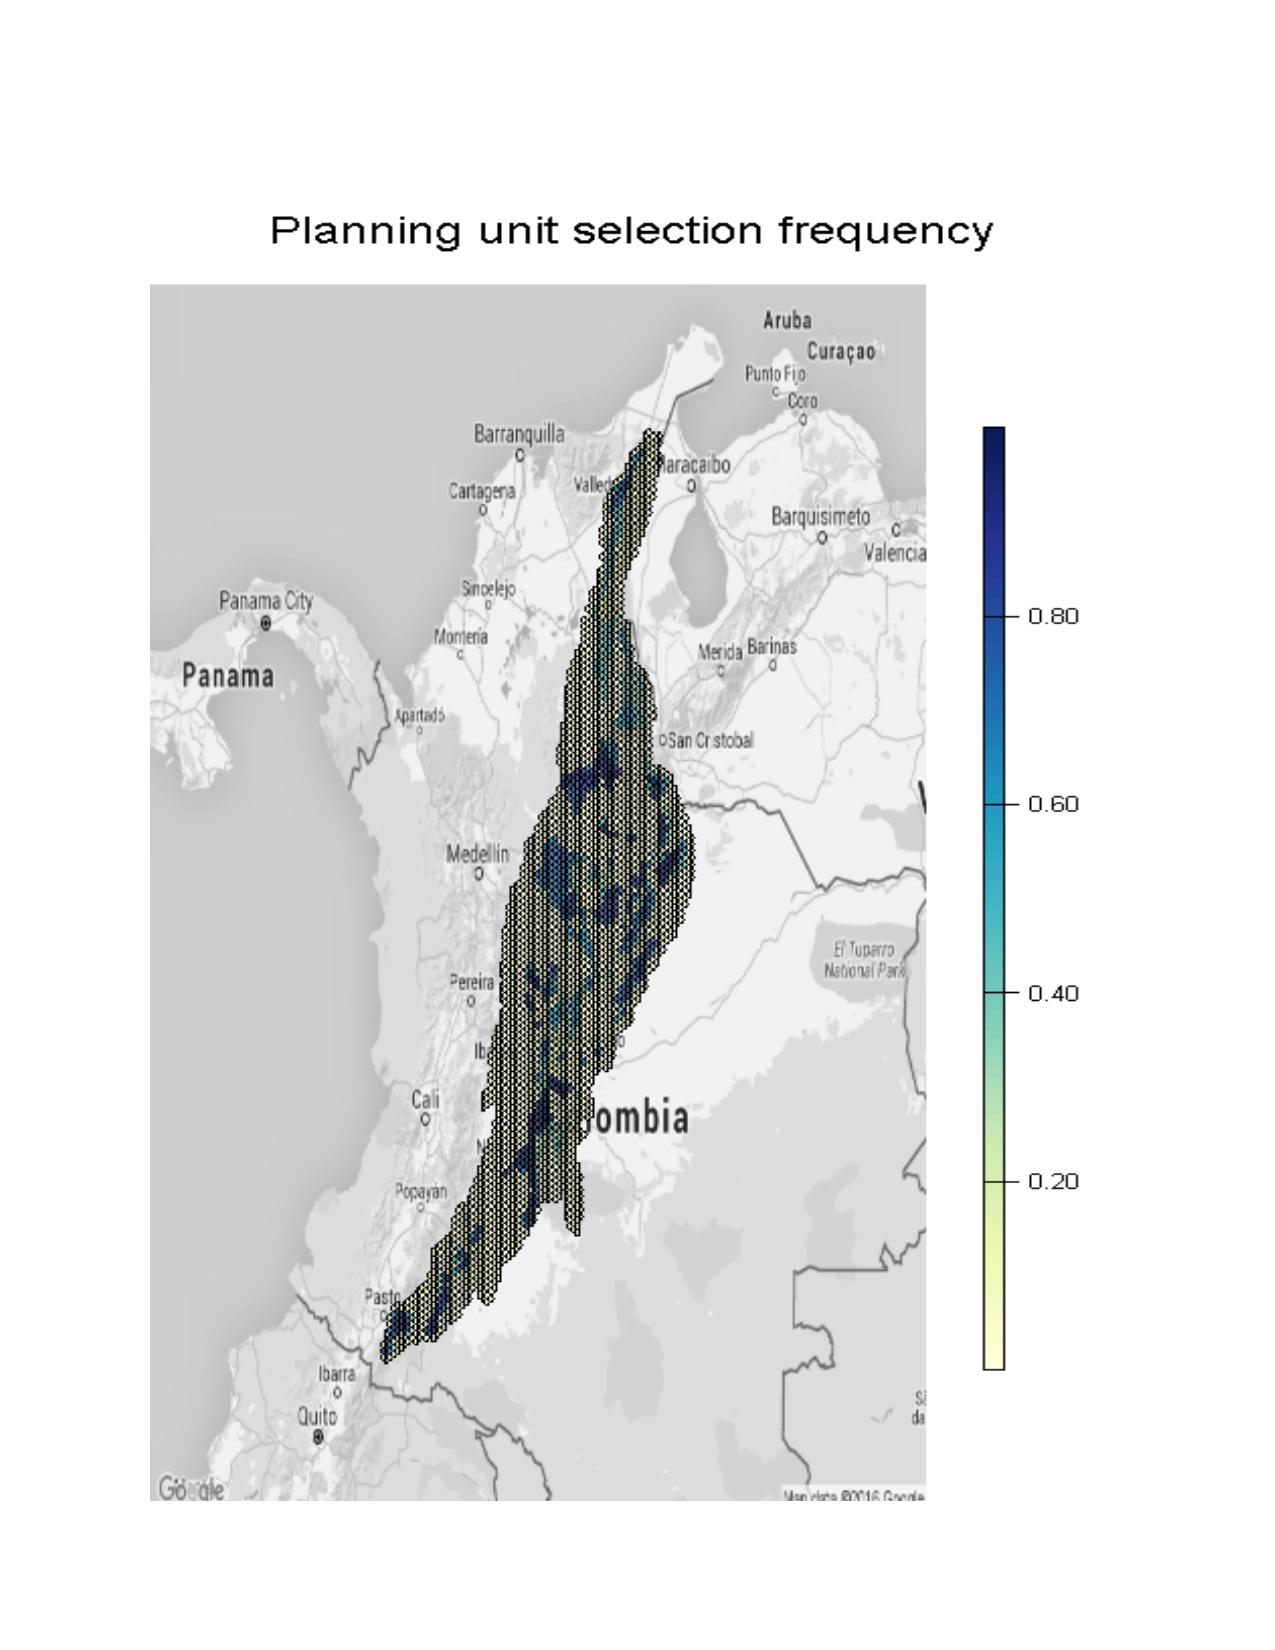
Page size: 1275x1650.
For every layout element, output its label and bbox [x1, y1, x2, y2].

picture [150, 150, 1121, 1501]
